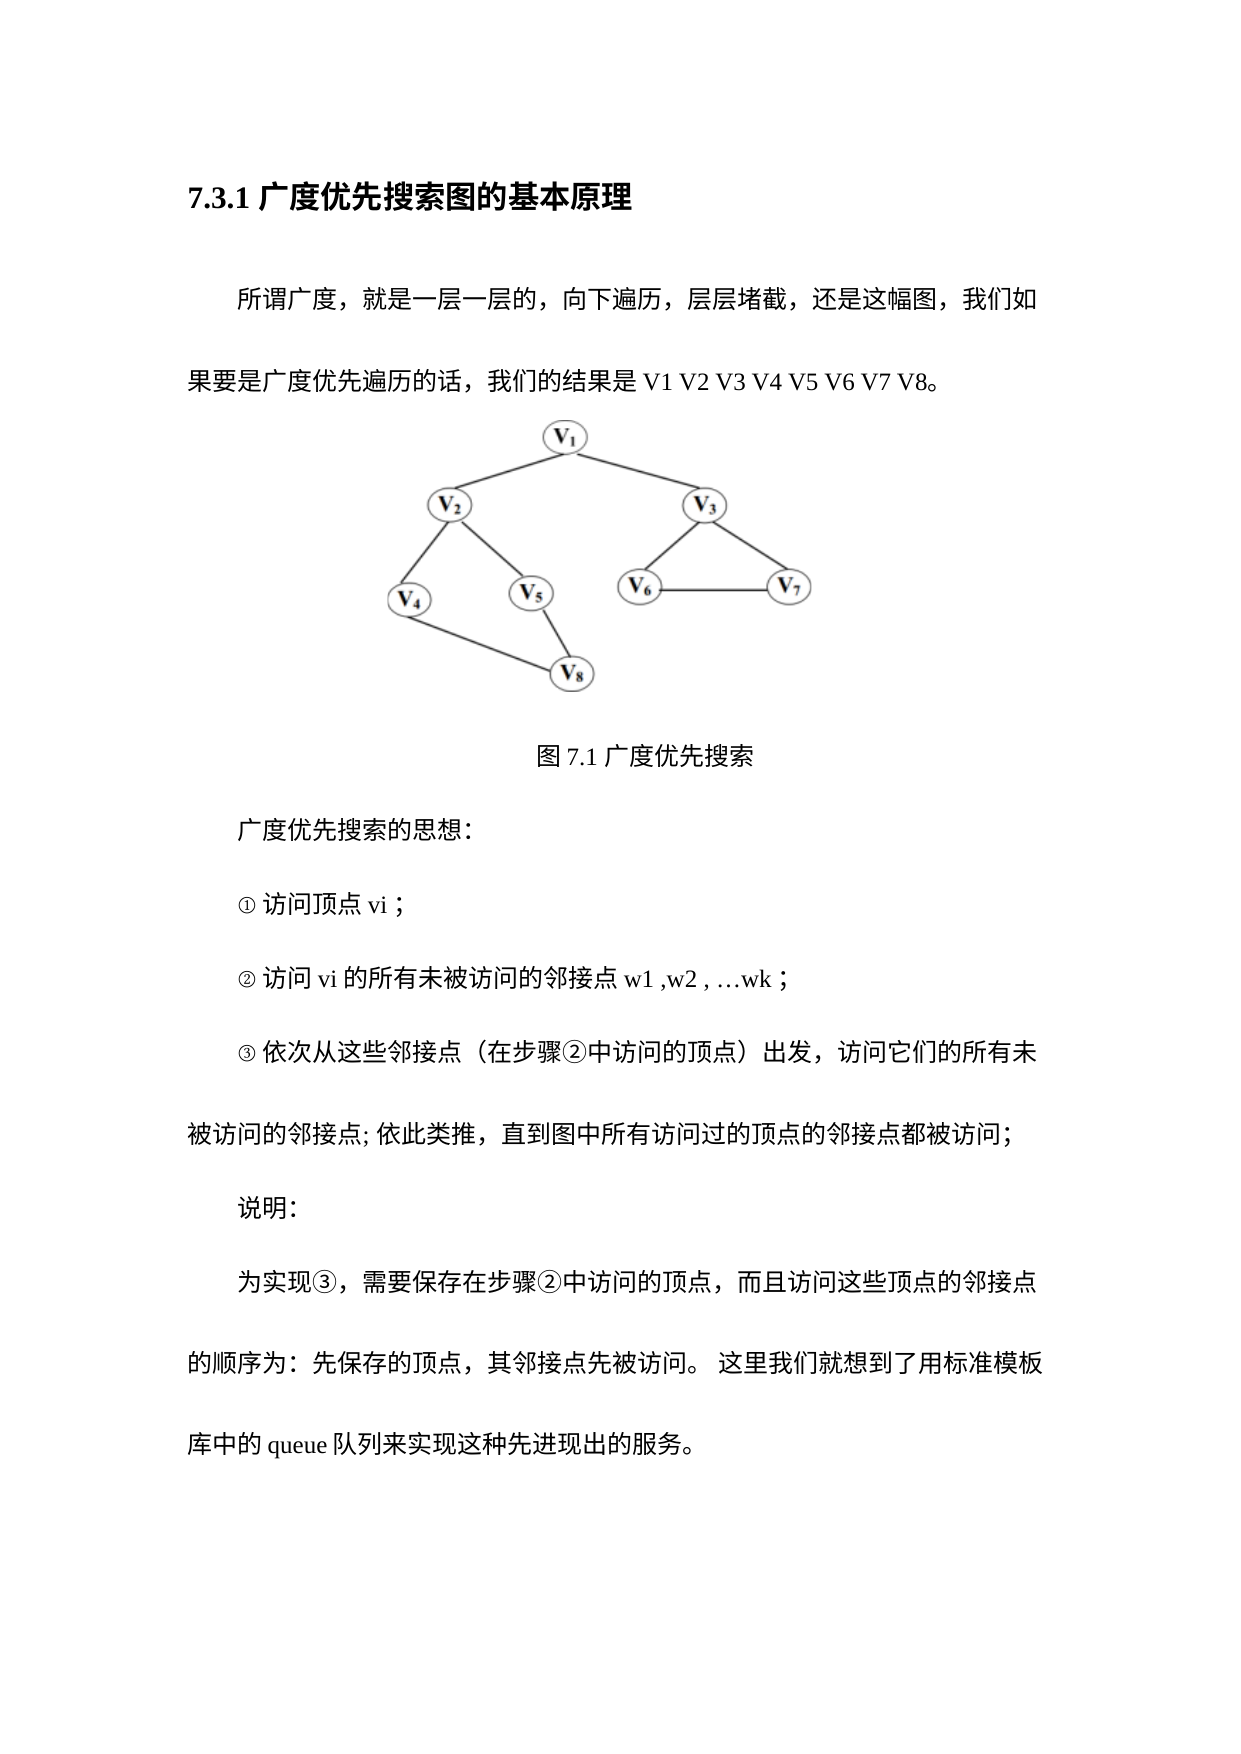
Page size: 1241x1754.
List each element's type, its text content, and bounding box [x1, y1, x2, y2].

subtitle 7.3.1 广度优先搜索图的基本原理 [187, 162, 1053, 227]
text 所谓广度，就是一层一层的，向下遍历，层层堵截，还是这幅图，我们如果要是广度优先遍历的话，我们的结果是V1 V2 V3 V4 V5 V6 V7 V8。 [187, 265, 1053, 412]
text 说明： [187, 1174, 1053, 1239]
text ② 访问vi 的所有未被访问的邻接点w1 ,w2 , …wk ； [187, 944, 1053, 1009]
text ③ 依次从这些邻接点（在步骤②中访问的顶点）出发，访问它们的所有未被访问的邻接点; 依此类推，直到图中所有访问过的顶点的邻接点都被访问； [187, 1018, 1053, 1165]
text ① 访问顶点vi ； [187, 870, 1053, 935]
text 广度优先搜索的思想： [187, 796, 1053, 861]
picture [387, 420, 812, 692]
text 为实现③，需要保存在步骤②中访问的顶点，而且访问这些顶点的邻接点的顺序为：先保存的顶点，其邻接点先被访问。 这里我们就想到了用标准模板库中的queue队列来实现这种先进现出的服务。 [187, 1248, 1053, 1475]
text 图7.1 广度优先搜索 [187, 722, 1053, 787]
